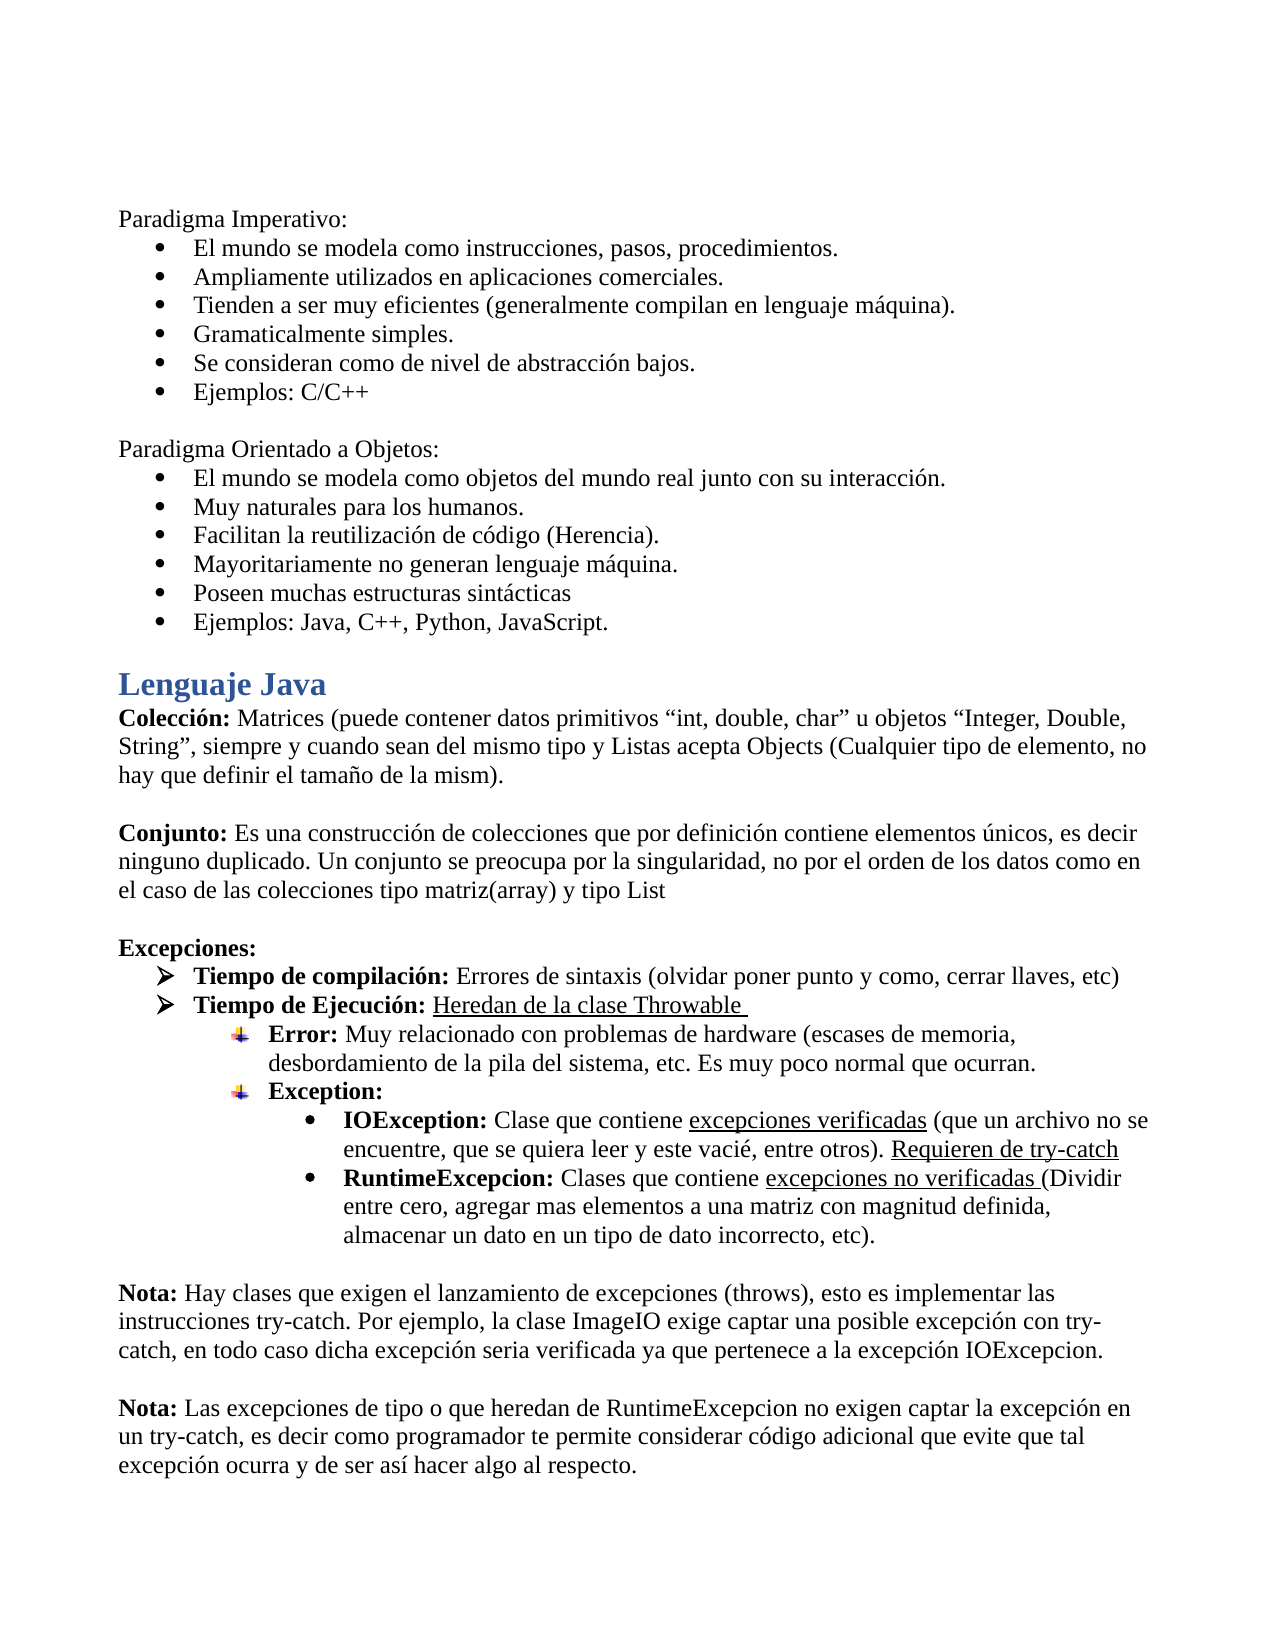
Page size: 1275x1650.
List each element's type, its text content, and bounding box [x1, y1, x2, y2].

list Ejemplos: C/C++ [156, 377, 1157, 406]
list Tiempo de compilación: Errores de sintaxis (olvidar poner punto y como, cerrar llaves, etc) [156, 961, 1157, 990]
text Nota: Las excepciones de tipo o que heredan de RuntimeExcepcion no exigen captar la excepción en un try-catch, es decir como programador te permite considerar código adicional que evite que tal excepción ocurra y de ser así hacer algo al respecto. [118, 1393, 1157, 1479]
picture [231, 1083, 249, 1100]
list Error: Muy relacionado con problemas de hardware (escases de memoria, desbordamiento de la pila del sistema, etc. Es muy poco normal que ocurran. [231, 1019, 1157, 1076]
list Ampliamente utilizados en aplicaciones comerciales. [156, 262, 1157, 291]
list RuntimeExcepcion: Clases que contiene excepciones no verificadas (Dividir entre cero, agregar mas elementos a una matriz con magnitud definida, almacenar un dato en un tipo de dato incorrecto, etc). [306, 1163, 1157, 1249]
text Colección: Matrices (puede contener datos primitivos “int, double, char” u objetos “Integer, Double, String”, siempre y cuando sean del mismo tipo y Listas acepta Objects (Cualquier tipo de elemento, no hay que definir el tamaño de la mism). [118, 703, 1157, 789]
list Ejemplos: Java, C++, Python, JavaScript. [156, 607, 1157, 636]
list Mayoritariamente no generan lenguaje máquina. [156, 549, 1157, 578]
list Muy naturales para los humanos. [156, 492, 1157, 521]
list IOException: Clase que contiene excepciones verificadas (que un archivo no se encuentre, que se quiera leer y este vacié, entre otros). Requieren de try-catch [306, 1105, 1157, 1163]
list Tienden a ser muy eficientes (generalmente compilan en lenguaje máquina). [156, 291, 1157, 319]
list Facilitan la reutilización de código (Herencia). [156, 521, 1157, 549]
text Paradigma Imperativo: [118, 204, 1157, 233]
list El mundo se modela como objetos del mundo real junto con su interacción. [156, 463, 1157, 492]
text Excepciones: [118, 933, 1157, 961]
picture [231, 1025, 249, 1043]
text Nota: Hay clases que exigen el lanzamiento de excepciones (throws), esto es implementar las instrucciones try-catch. Por ejemplo, la clase ImageIO exige captar una posible excepción con try-catch, en todo caso dicha excepción seria verificada ya que pertenece a la excepción IOExcepcion. [118, 1278, 1157, 1364]
list Exception: [231, 1076, 1157, 1105]
list Poseen muchas estructuras sintácticas [156, 578, 1157, 607]
text Conjunto: Es una construcción de colecciones que por definición contiene elementos únicos, es decir ninguno duplicado. Un conjunto se preocupa por la singularidad, no por el orden de los datos como en el caso de las colecciones tipo matriz(array) y tipo List [118, 818, 1157, 904]
list Tiempo de Ejecución: Heredan de la clase Throwable [156, 990, 1157, 1019]
text Lenguaje Java [118, 664, 1157, 703]
text Paradigma Orientado a Objetos: [118, 434, 1157, 463]
list Gramaticalmente simples. [156, 319, 1157, 348]
list Se consideran como de nivel de abstracción bajos. [156, 348, 1157, 377]
list El mundo se modela como instrucciones, pasos, procedimientos. [156, 233, 1157, 262]
